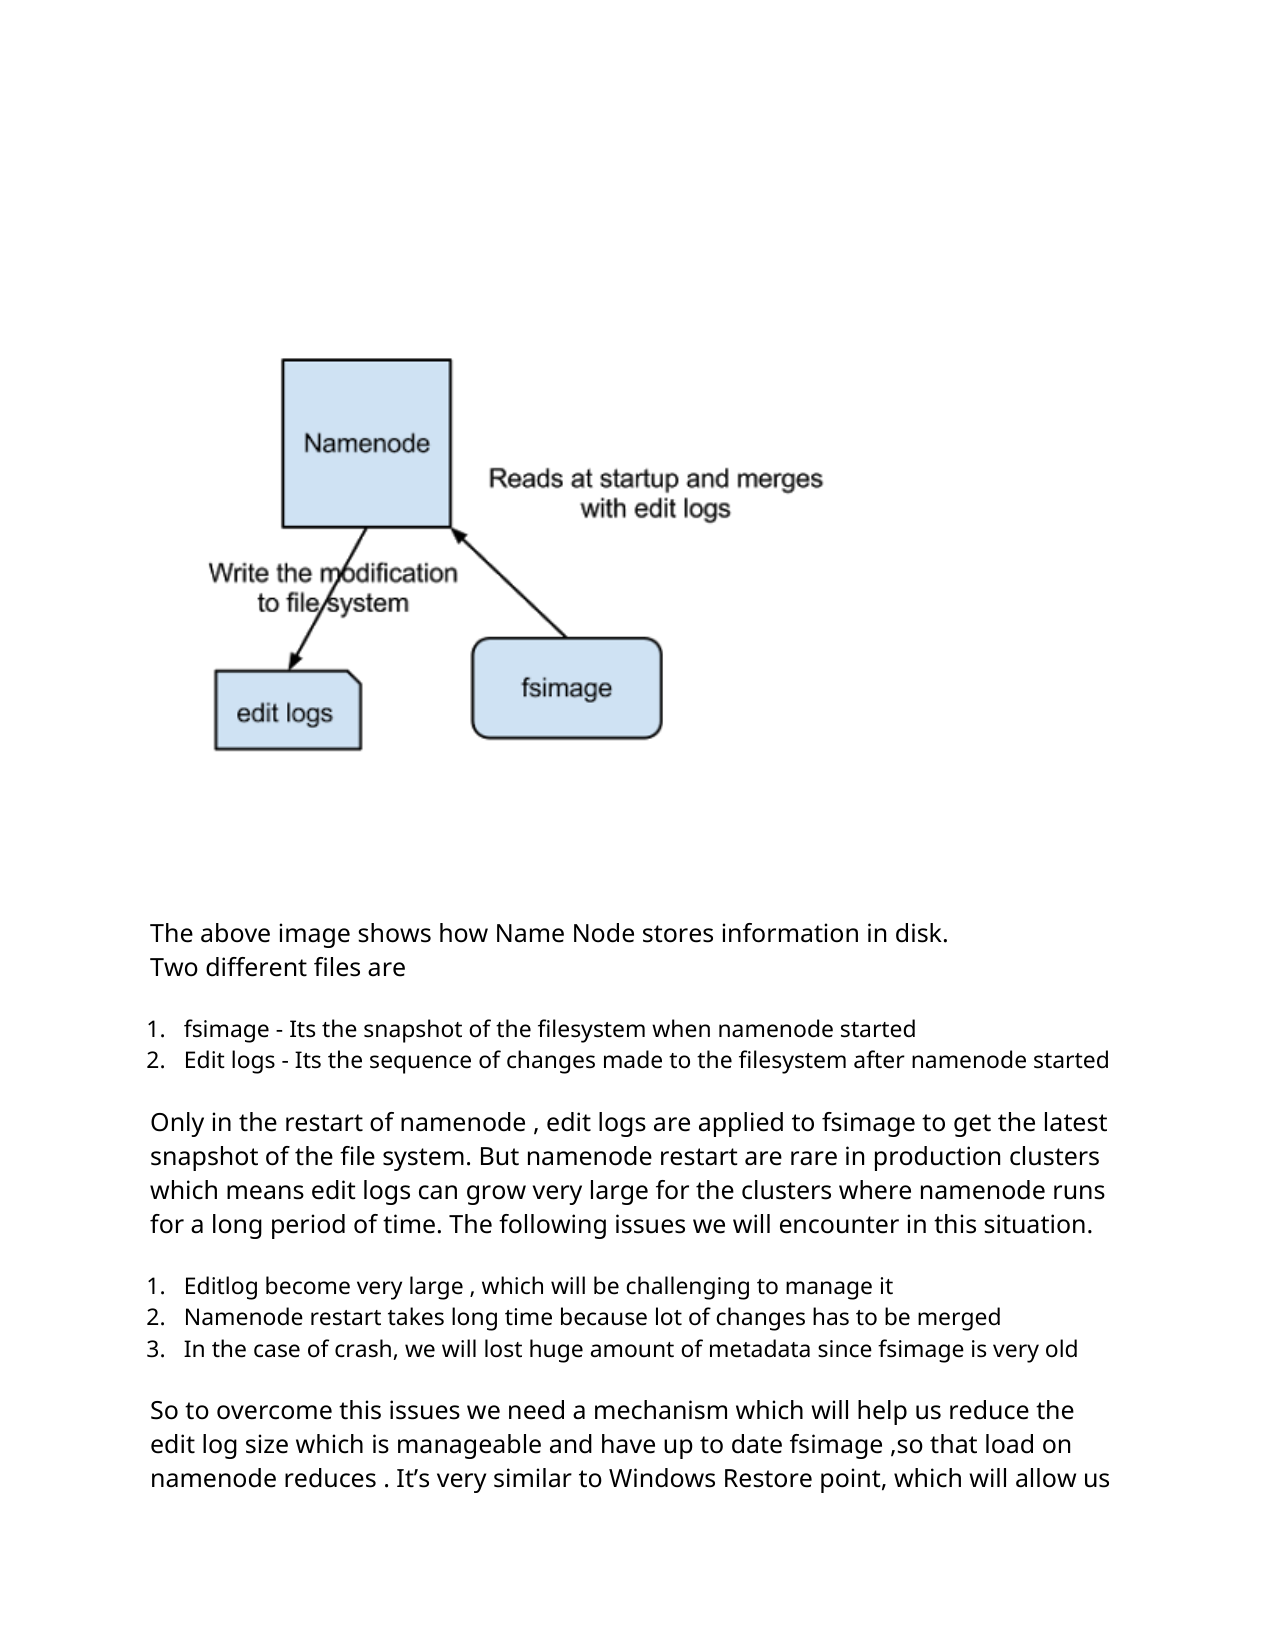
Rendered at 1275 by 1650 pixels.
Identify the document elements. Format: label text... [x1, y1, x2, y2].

text The above image shows how Name Node stores information in disk. Two different files are [150, 916, 1125, 984]
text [150, 1393, 1125, 1495]
list In the case of crash, we will lost huge amount of metadata since fsimage is very old [146, 1332, 1125, 1364]
picture [150, 150, 1150, 900]
list fsimage - Its the snapshot of the filesystem when namenode started [146, 1013, 1125, 1044]
list Edit logs - Its the sequence of changes made to the filesystem after namenode started [146, 1044, 1125, 1075]
list Editlog become very large , which will be challenging to manage it [146, 1270, 1125, 1301]
list Namenode restart takes long time because lot of changes has to be merged [146, 1301, 1125, 1332]
text Only in the restart of namenode , edit logs are applied to fsimage to get the latest snapshot of the file system. But namenode restart are rare in production clusters which means edit logs can grow very large for the clusters where namenode runs for a long period of time. The following issues we will encounter in this situation. [150, 1104, 1125, 1241]
